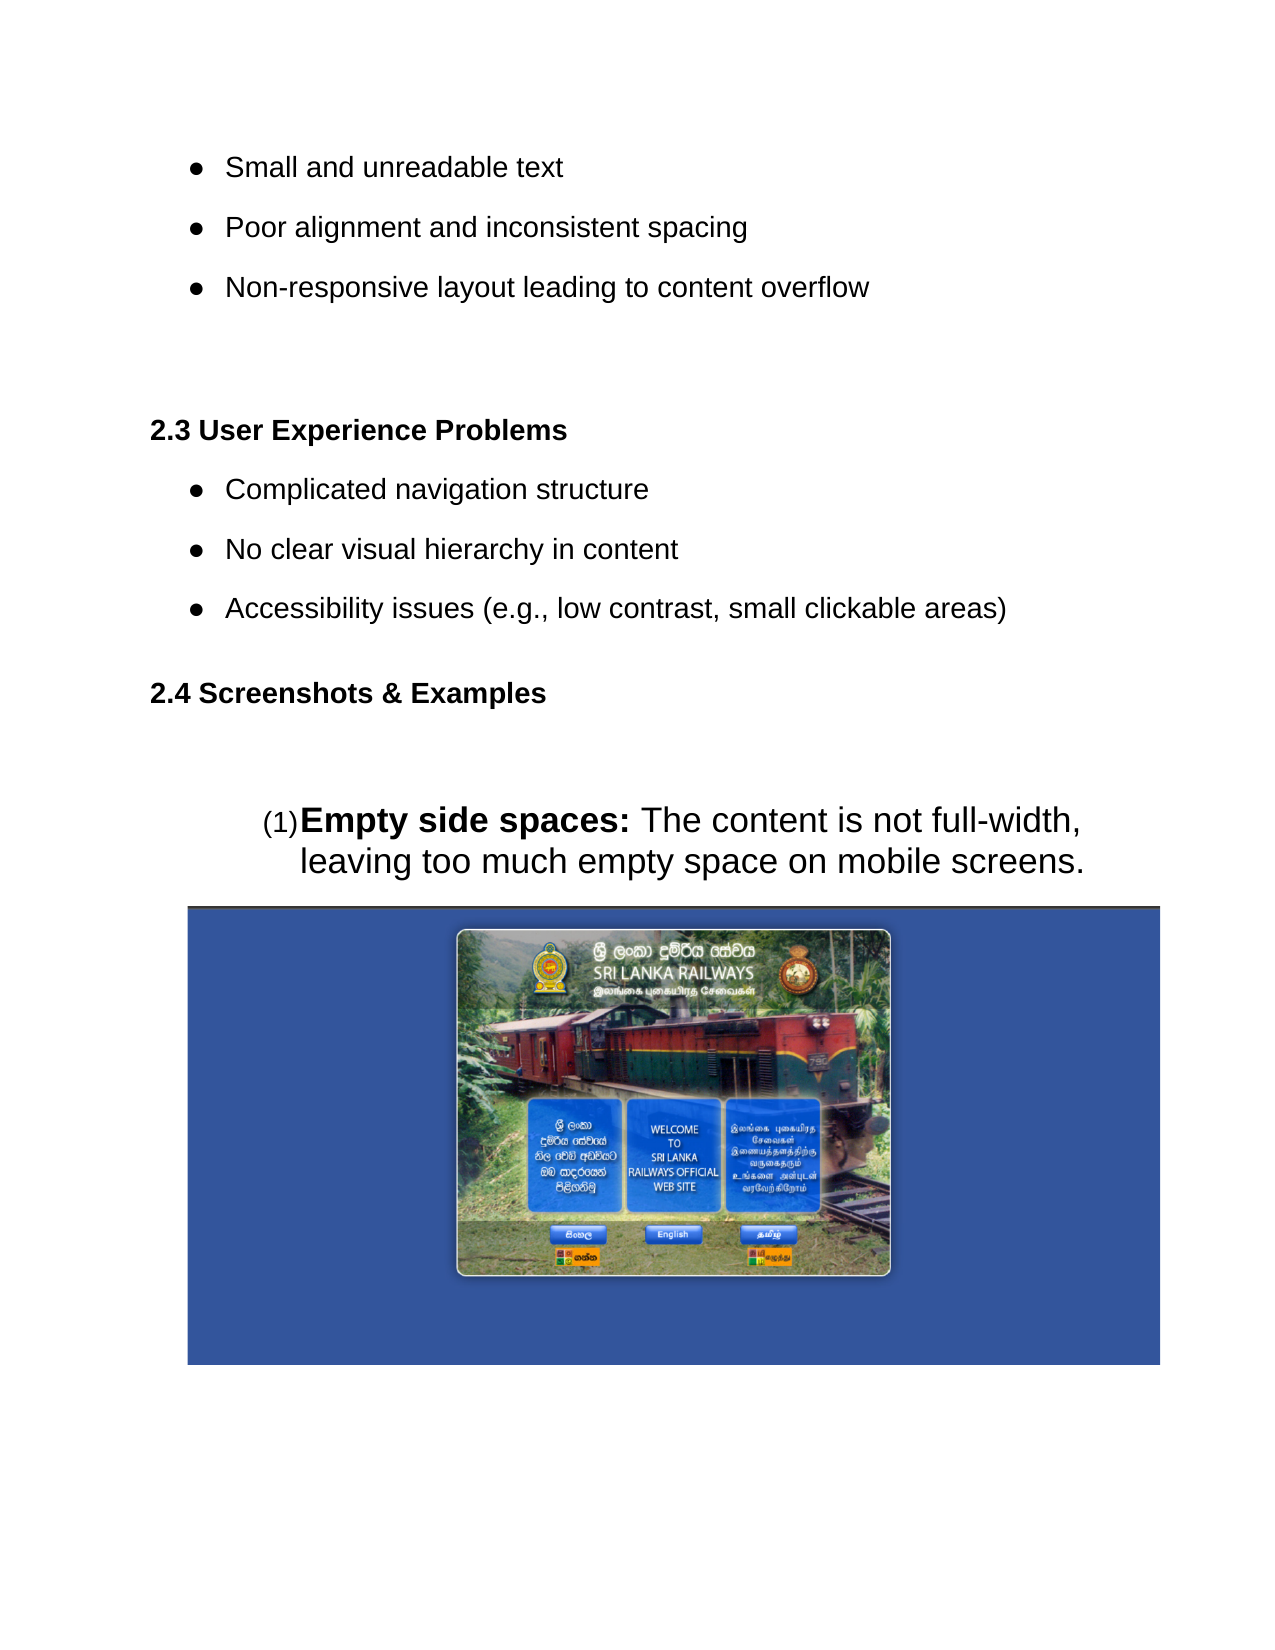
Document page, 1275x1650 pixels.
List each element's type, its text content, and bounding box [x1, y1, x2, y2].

list Poor alignment and inconsistent spacing [187, 210, 1125, 270]
list No clear visual hierarchy in content [187, 532, 1125, 592]
subtitle 2.4 Screenshots & Examples [150, 676, 1125, 710]
list Non-responsive layout leading to content overflow [187, 270, 1125, 330]
picture [187, 906, 1160, 1365]
list Empty side spaces: The content is not full-width, leaving too much empty space on mobile screens. [262, 799, 1125, 881]
list Small and unreadable text [187, 150, 1125, 210]
subtitle 2.3 User Experience Problems [150, 413, 1125, 447]
list Complicated navigation structure [187, 472, 1125, 532]
list Accessibility issues (e.g., low contrast, small clickable areas) [187, 592, 1125, 651]
